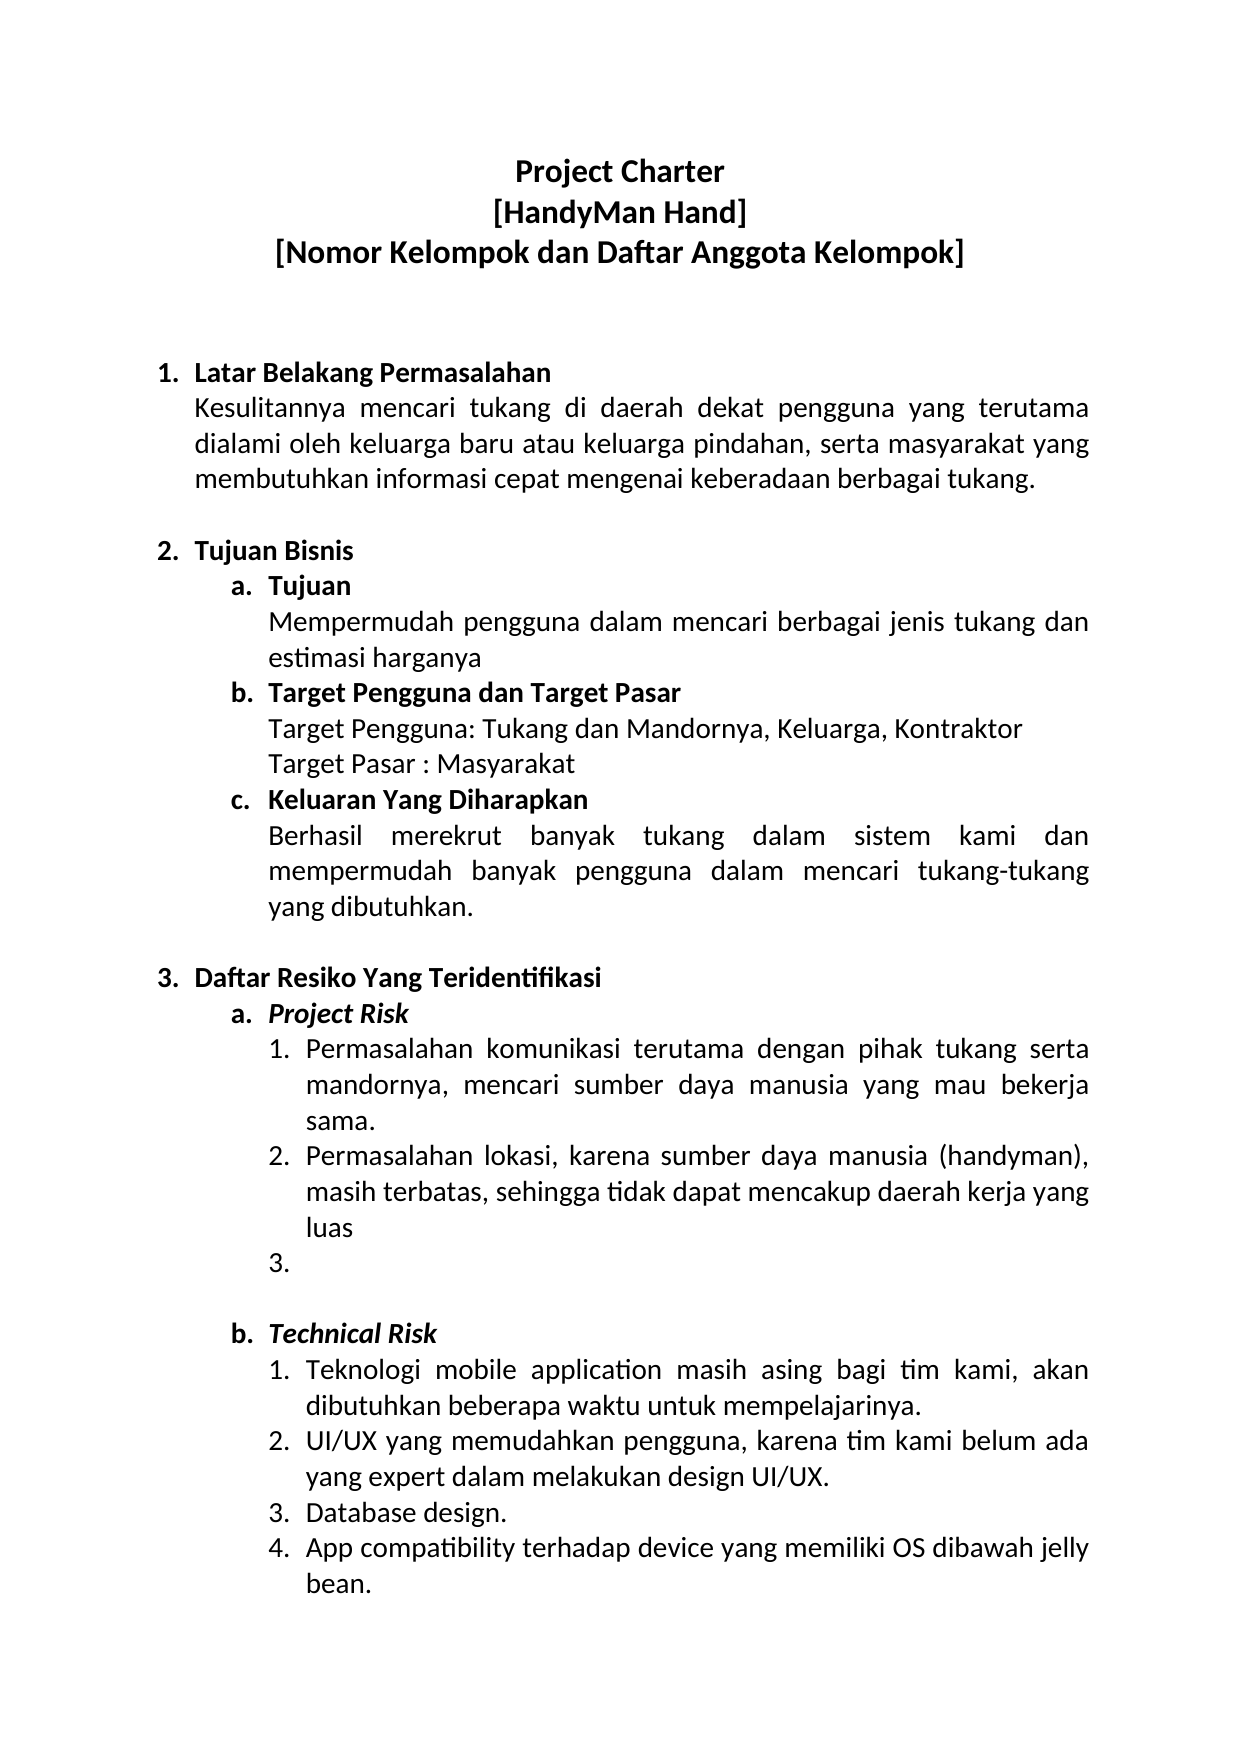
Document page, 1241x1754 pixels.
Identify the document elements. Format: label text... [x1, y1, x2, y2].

list UI/UX yang memudahkan pengguna, karena tim kami belum ada yang expert dalam melakukan design UI/UX. [268, 1422, 1090, 1494]
text [Nomor Kelompok dan Daftar Anggota Kelompok] [150, 231, 1090, 272]
list Database design. [268, 1494, 1090, 1529]
text Project Charter [150, 150, 1090, 191]
text Target Pengguna: Tukang dan Mandornya, Keluarga, Kontraktor [268, 710, 1090, 746]
text [HandyMan Hand] [150, 191, 1090, 231]
list Tujuan Bisnis [157, 532, 1090, 567]
list Permasalahan komunikasi terutama dengan pihak tukang serta mandornya, mencari sumber daya manusia yang mau bekerja sama. [268, 1031, 1090, 1137]
list Tujuan [231, 567, 1090, 603]
text Mempermudah pengguna dalam mencari berbagai jenis tukang dan estimasi harganya [268, 603, 1090, 674]
list Target Pengguna dan Target Pasar [231, 674, 1090, 710]
list Technical Risk [231, 1316, 1090, 1351]
list Keluaran Yang Diharapkan [231, 781, 1090, 817]
list Permasalahan lokasi, karena sumber daya manusia (handyman), masih terbatas, sehingga tidak dapat mencakup daerah kerja yang luas [268, 1137, 1090, 1244]
list App compatibility terhadap device yang memiliki OS dibawah jelly bean. [268, 1529, 1090, 1601]
list Latar Belakang Permasalahan [157, 354, 1090, 389]
text Target Pasar : Masyarakat [268, 746, 1090, 781]
list Teknologi mobile application masih asing bagi tim kami, akan dibutuhkan beberapa waktu untuk mempelajarinya. [268, 1351, 1090, 1422]
text Berhasil merekrut banyak tukang dalam sistem kami dan mempermudah banyak pengguna dalam mencari tukang-tukang yang dibutuhkan. [268, 817, 1090, 924]
text Kesulitannya mencari tukang di daerah dekat pengguna yang terutama dialami oleh keluarga baru atau keluarga pindahan, serta masyarakat yang membutuhkan informasi cepat mengenai keberadaan berbagai tukang. [194, 389, 1090, 496]
list Daftar Resiko Yang Teridentifikasi [157, 959, 1090, 995]
list Project Risk [231, 995, 1090, 1031]
